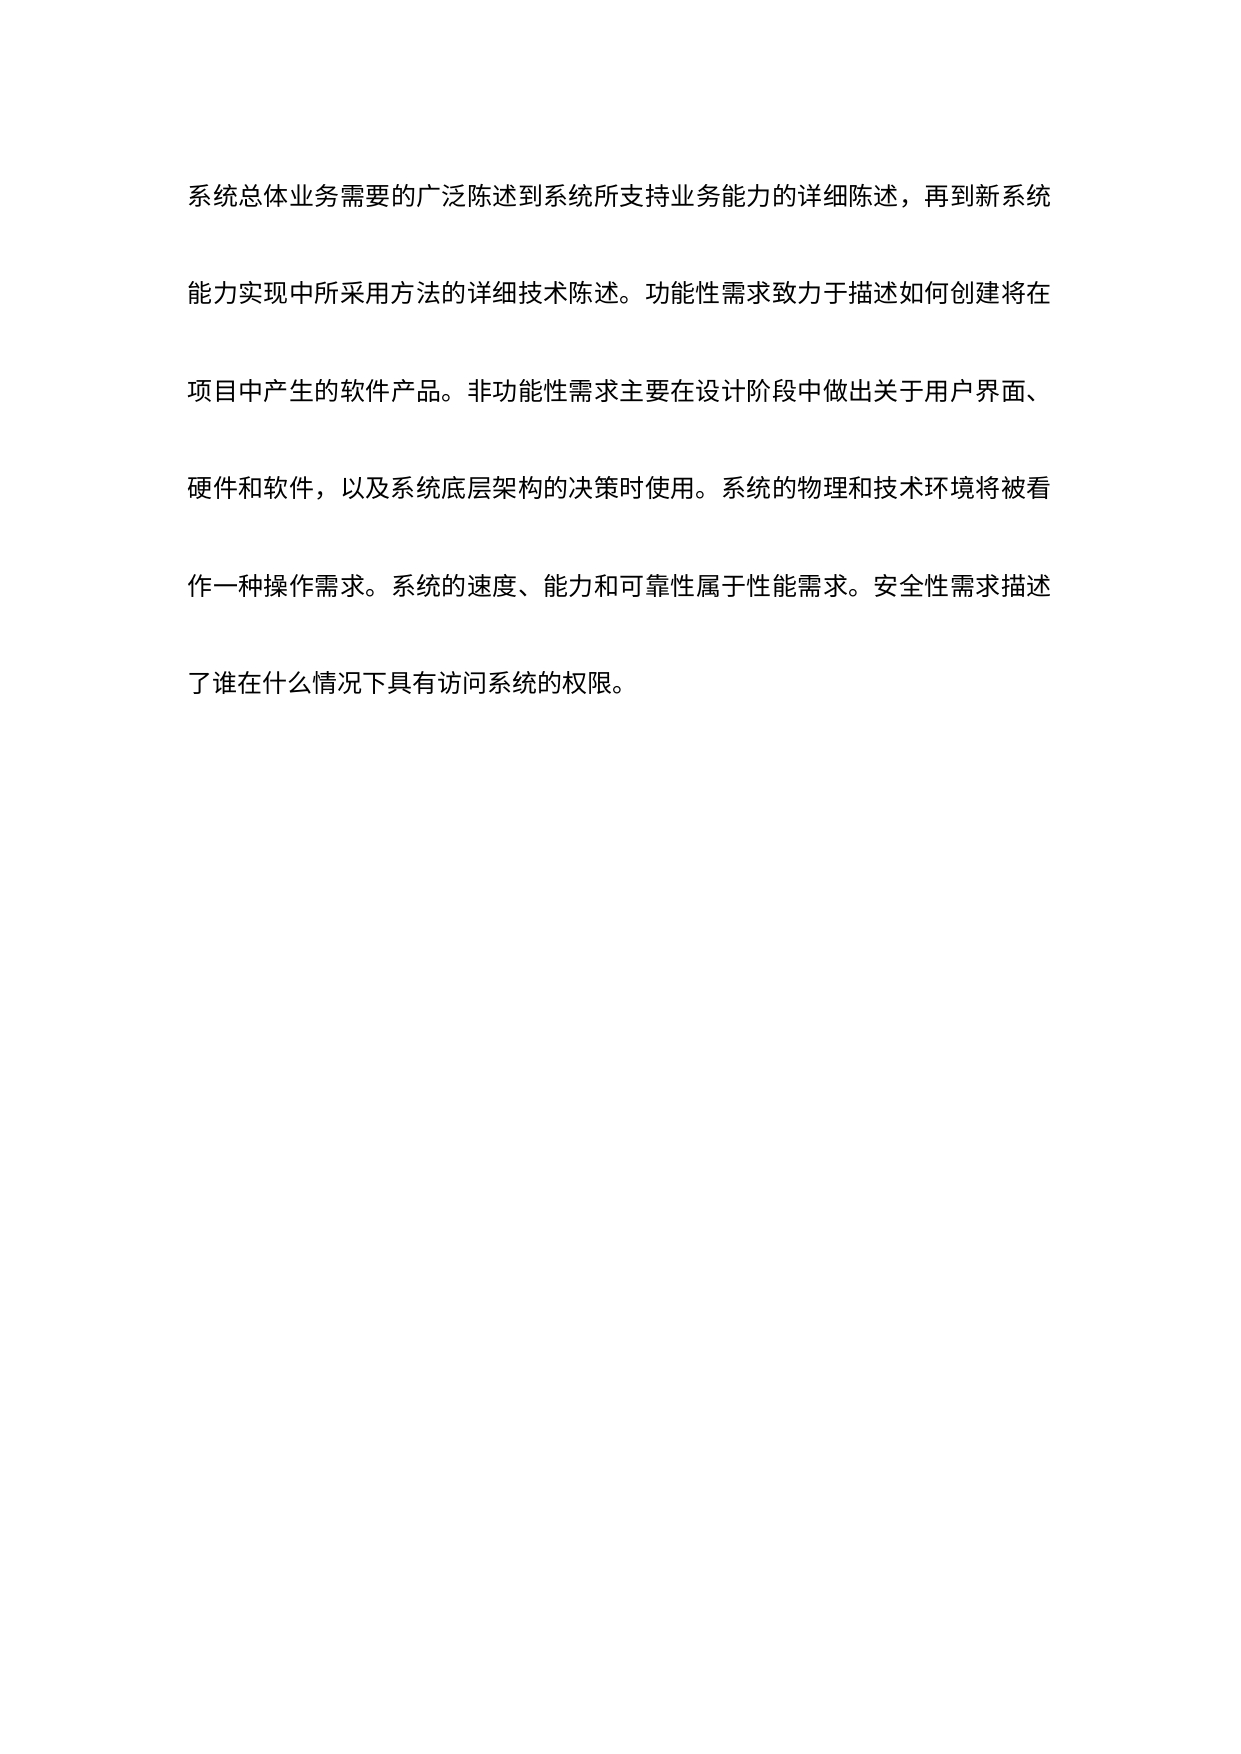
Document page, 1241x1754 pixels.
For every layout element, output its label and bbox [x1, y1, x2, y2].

text [187, 162, 1053, 714]
